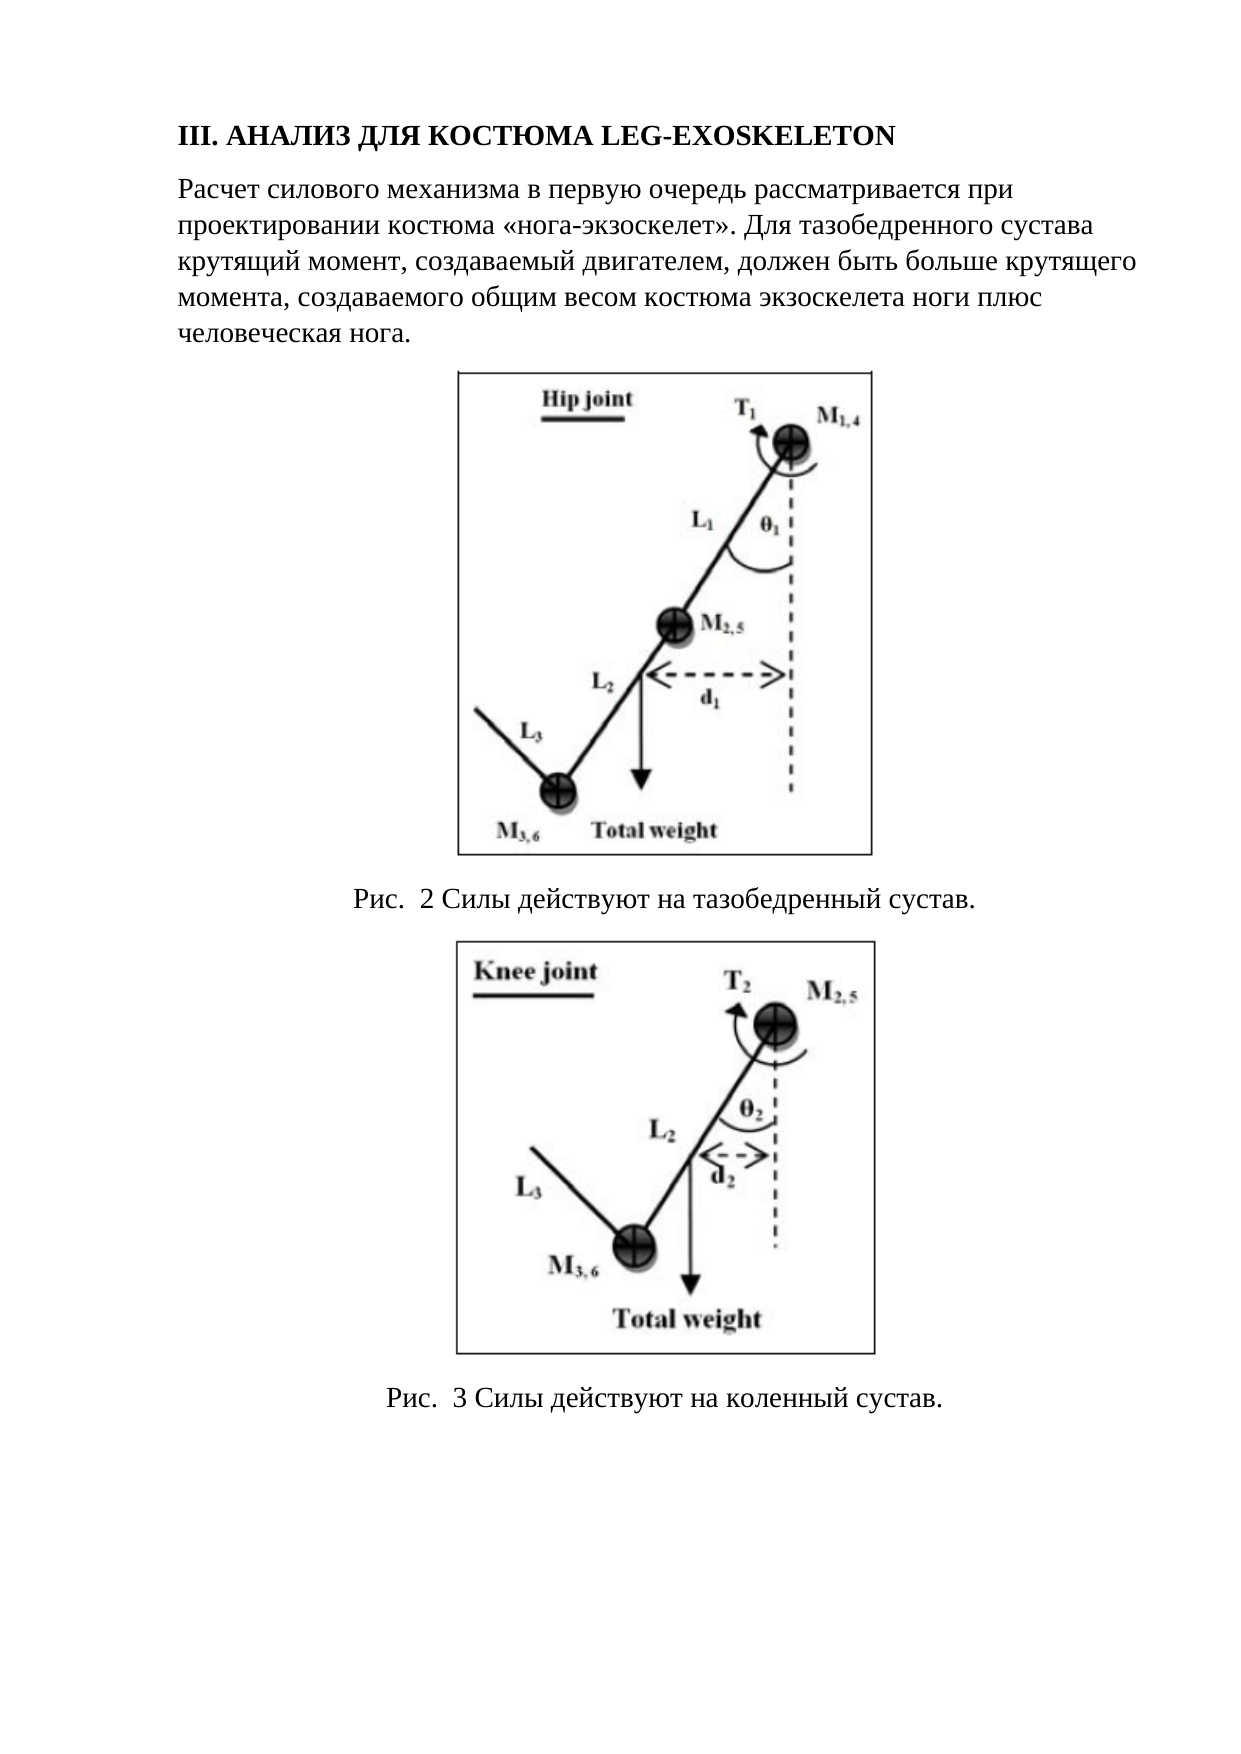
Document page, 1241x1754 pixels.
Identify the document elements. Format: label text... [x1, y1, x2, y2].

text III. АНАЛИЗ ДЛЯ КОСТЮМА LEG-EXOSKELETON [177, 118, 1152, 152]
picture [447, 935, 882, 1361]
text Расчет силового механизма в первую очередь рассматривается при проектировании костюма «нога-экзоскелет». Для тазобедренного сустава крутящий момент, создаваемый двигателем, должен быть больше крутящего момента, создаваемого общим весом костюма экзоскелета ноги плюс человеческая нога. [177, 171, 1152, 349]
text Рис. 2 Силы действуют на тазобедренный сустав. [177, 881, 1152, 915]
text Рис. 3 Силы действуют на коленный сустав. [177, 1380, 1152, 1413]
picture [450, 368, 879, 862]
